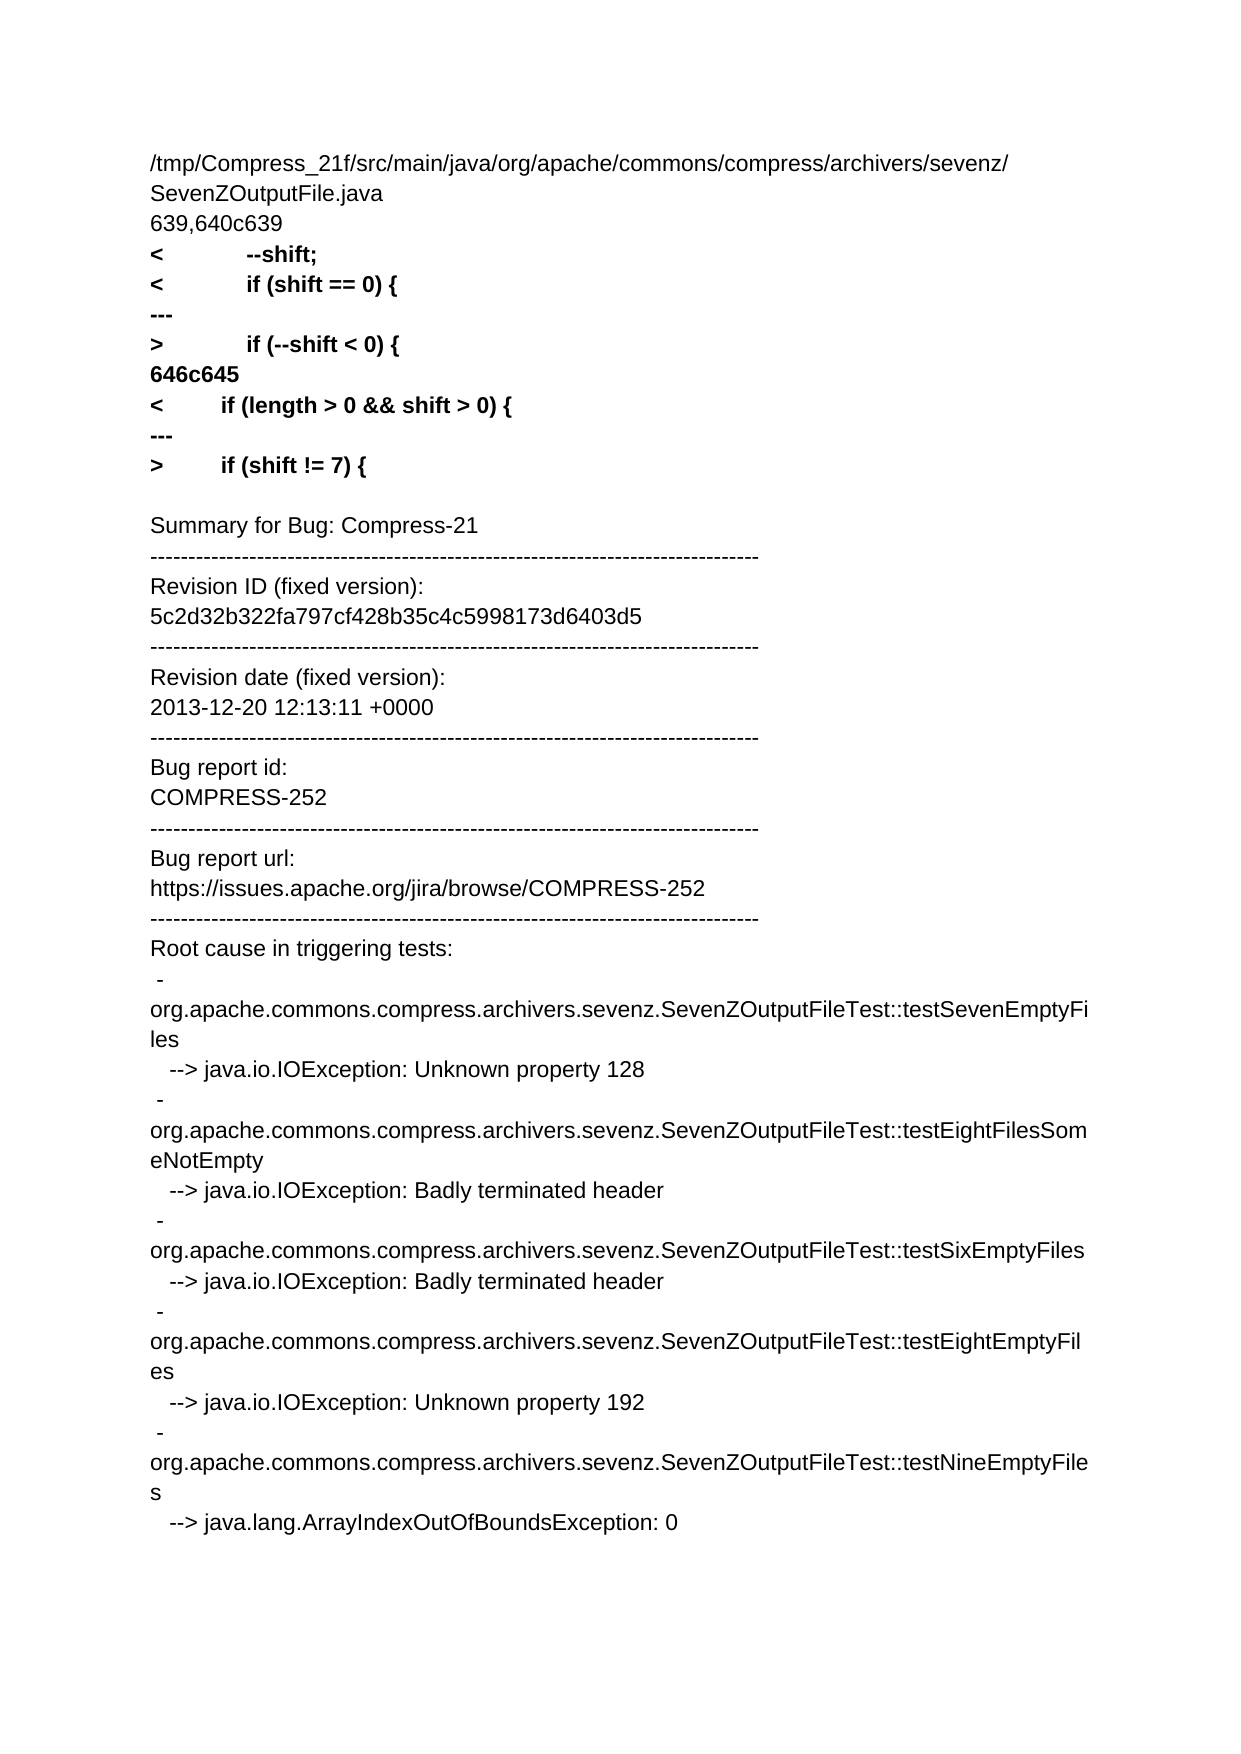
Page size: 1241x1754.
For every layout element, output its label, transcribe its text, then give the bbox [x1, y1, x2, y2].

text - org.apache.commons.compress.archivers.sevenz.SevenZOutputFileTest::testNineEmptyFiles [150, 1419, 1090, 1506]
text --> java.lang.ArrayIndexOutOfBoundsException: 0 [150, 1509, 1090, 1536]
text - org.apache.commons.compress.archivers.sevenz.SevenZOutputFileTest::testSevenEmptyFiles [150, 966, 1090, 1052]
text Bug report id: [150, 754, 1090, 781]
text --> java.io.IOException: Unknown property 128 [150, 1056, 1090, 1083]
text - org.apache.commons.compress.archivers.sevenz.SevenZOutputFileTest::testEightFilesSomeNotEmpty [150, 1086, 1090, 1173]
text 5c2d32b322fa797cf428b35c4c5998173d6403d5 [150, 603, 1090, 629]
text < if (length > 0 && shift > 0) { [150, 392, 1090, 418]
text COMPRESS-252 [150, 784, 1090, 811]
text > if (shift != 7) { [150, 452, 1090, 478]
text -------------------------------------------------------------------------------- [150, 814, 1090, 841]
text Revision ID (fixed version): [150, 573, 1090, 599]
text --- [150, 301, 1090, 327]
text 639,640c639 [150, 210, 1090, 237]
text -------------------------------------------------------------------------------- [150, 724, 1090, 750]
text > if (--shift < 0) { [150, 331, 1090, 358]
text -------------------------------------------------------------------------------- [150, 543, 1090, 569]
text https://issues.apache.org/jira/browse/COMPRESS-252 [150, 875, 1090, 901]
text < if (shift == 0) { [150, 271, 1090, 297]
text 646c645 [150, 361, 1090, 388]
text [150, 150, 1090, 207]
text Summary for Bug: Compress-21 [150, 512, 1090, 539]
text Bug report url: [150, 845, 1090, 871]
text < --shift; [150, 241, 1090, 267]
text 2013-12-20 12:13:11 +0000 [150, 694, 1090, 720]
text --> java.io.IOException: Badly terminated header [150, 1268, 1090, 1294]
text Revision date (fixed version): [150, 663, 1090, 690]
text Root cause in triggering tests: [150, 935, 1090, 962]
text -------------------------------------------------------------------------------- [150, 633, 1090, 660]
text - org.apache.commons.compress.archivers.sevenz.SevenZOutputFileTest::testEightEmptyFiles [150, 1298, 1090, 1385]
text --> java.io.IOException: Unknown property 192 [150, 1388, 1090, 1415]
text -------------------------------------------------------------------------------- [150, 905, 1090, 932]
text --> java.io.IOException: Badly terminated header [150, 1177, 1090, 1203]
text - org.apache.commons.compress.archivers.sevenz.SevenZOutputFileTest::testSixEmptyFiles [150, 1207, 1090, 1264]
text --- [150, 422, 1090, 448]
